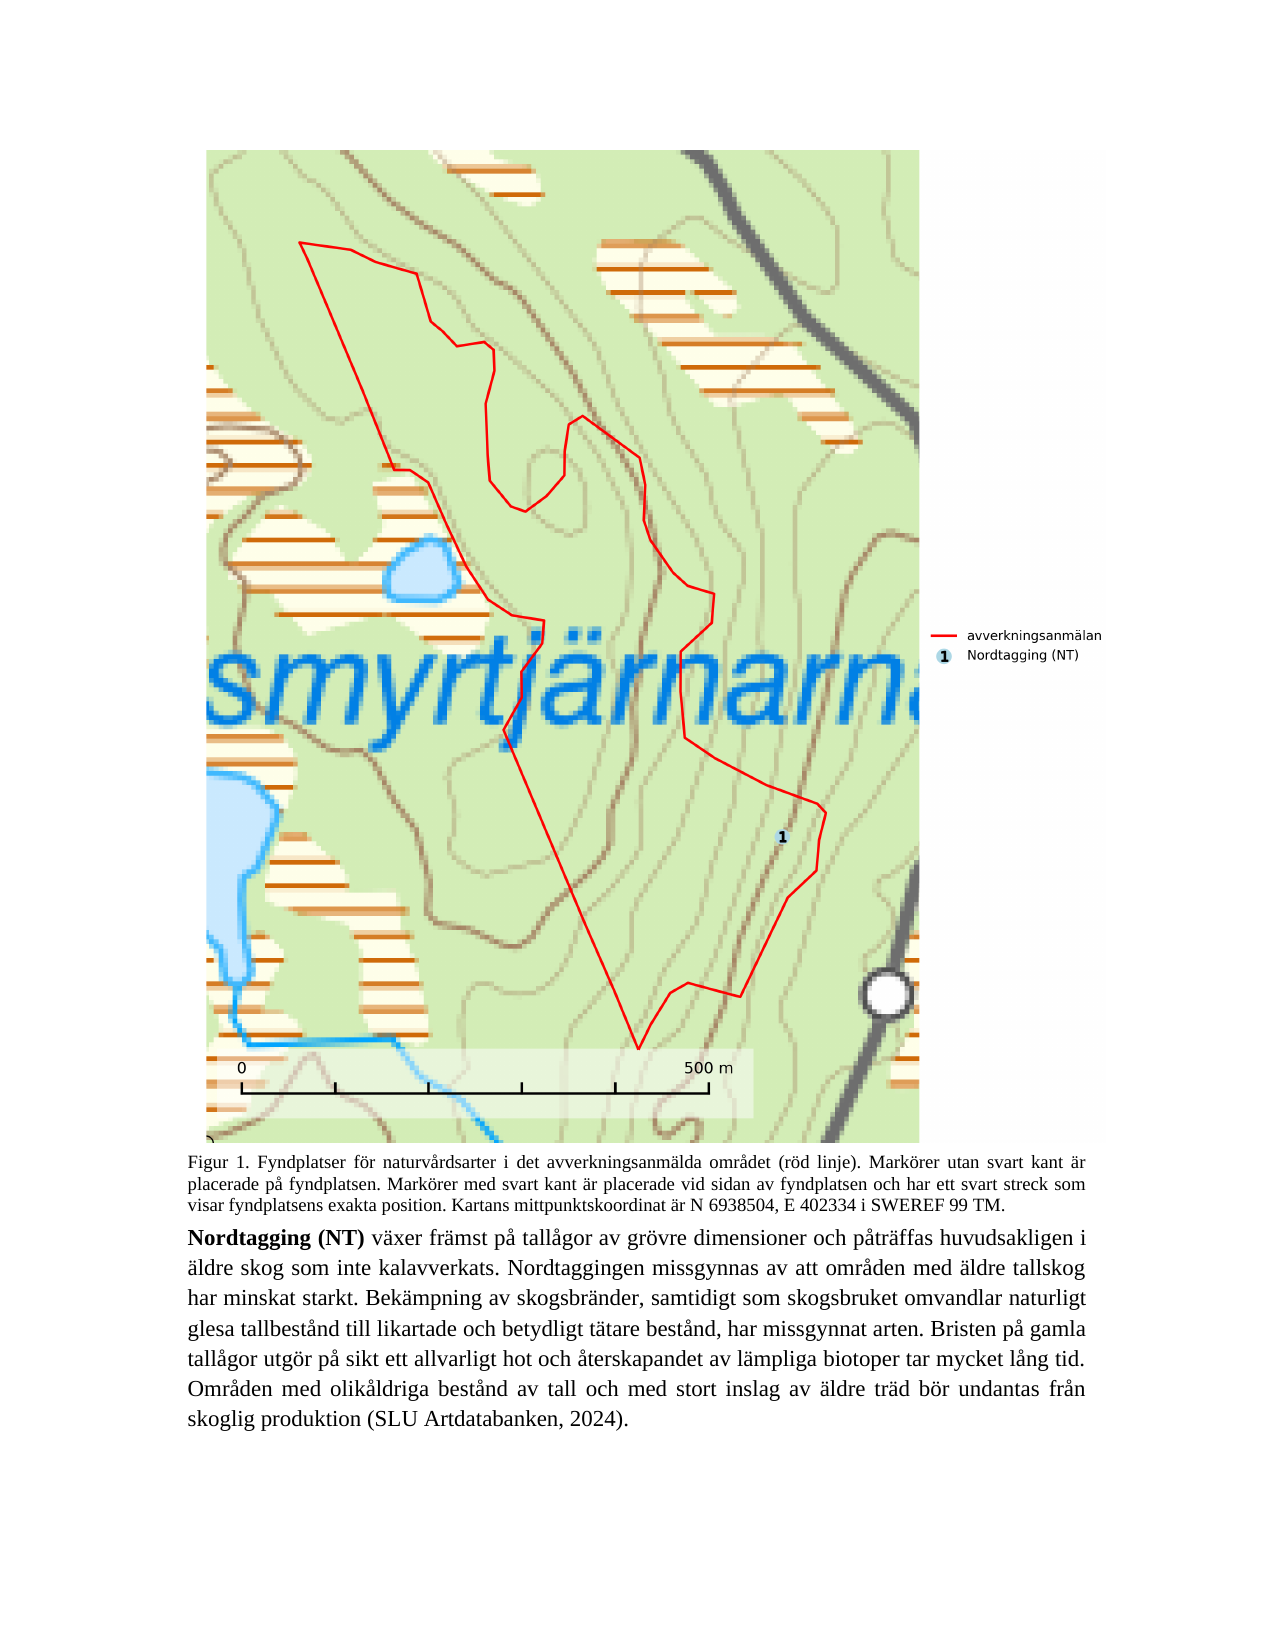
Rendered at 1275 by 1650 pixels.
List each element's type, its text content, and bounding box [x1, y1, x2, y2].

text Nordtagging (NT) växer främst på tallågor av grövre dimensioner och påträffas huvudsakligen i äldre skog som inte kalavverkats. Nordtaggingen missgynnas av att områden med äldre tallskog har minskat starkt. Bekämpning av skogsbränder, samtidigt som skogsbruket omvandlar naturligt glesa tallbestånd till likartade och betydligt tätare bestånd, har missgynnat arten. Bristen på gamla tallågor utgör på sikt ett allvarligt hot och återskapandet av lämpliga biotoper tar mycket lång tid. Områden med olikåldriga bestånd av tall och med stort inslag av äldre träd bör undantas från skoglig produktion (SLU Artdatabanken, 2024). [187, 1224, 1087, 1432]
text Figur 1. Fyndplatser för naturvårdsarter i det avverkningsanmälda området (röd linje). Markörer utan svart kant är placerade på fyndplatsen. Markörer med svart kant är placerade vid sidan av fyndplatsen och har ett svart streck som visar fyndplatsens exakta position. Kartans mittpunktskoordinat är N 6938504, E 402334 i SWEREF 99 TM. [187, 1151, 1087, 1216]
picture [206, 150, 1107, 1143]
